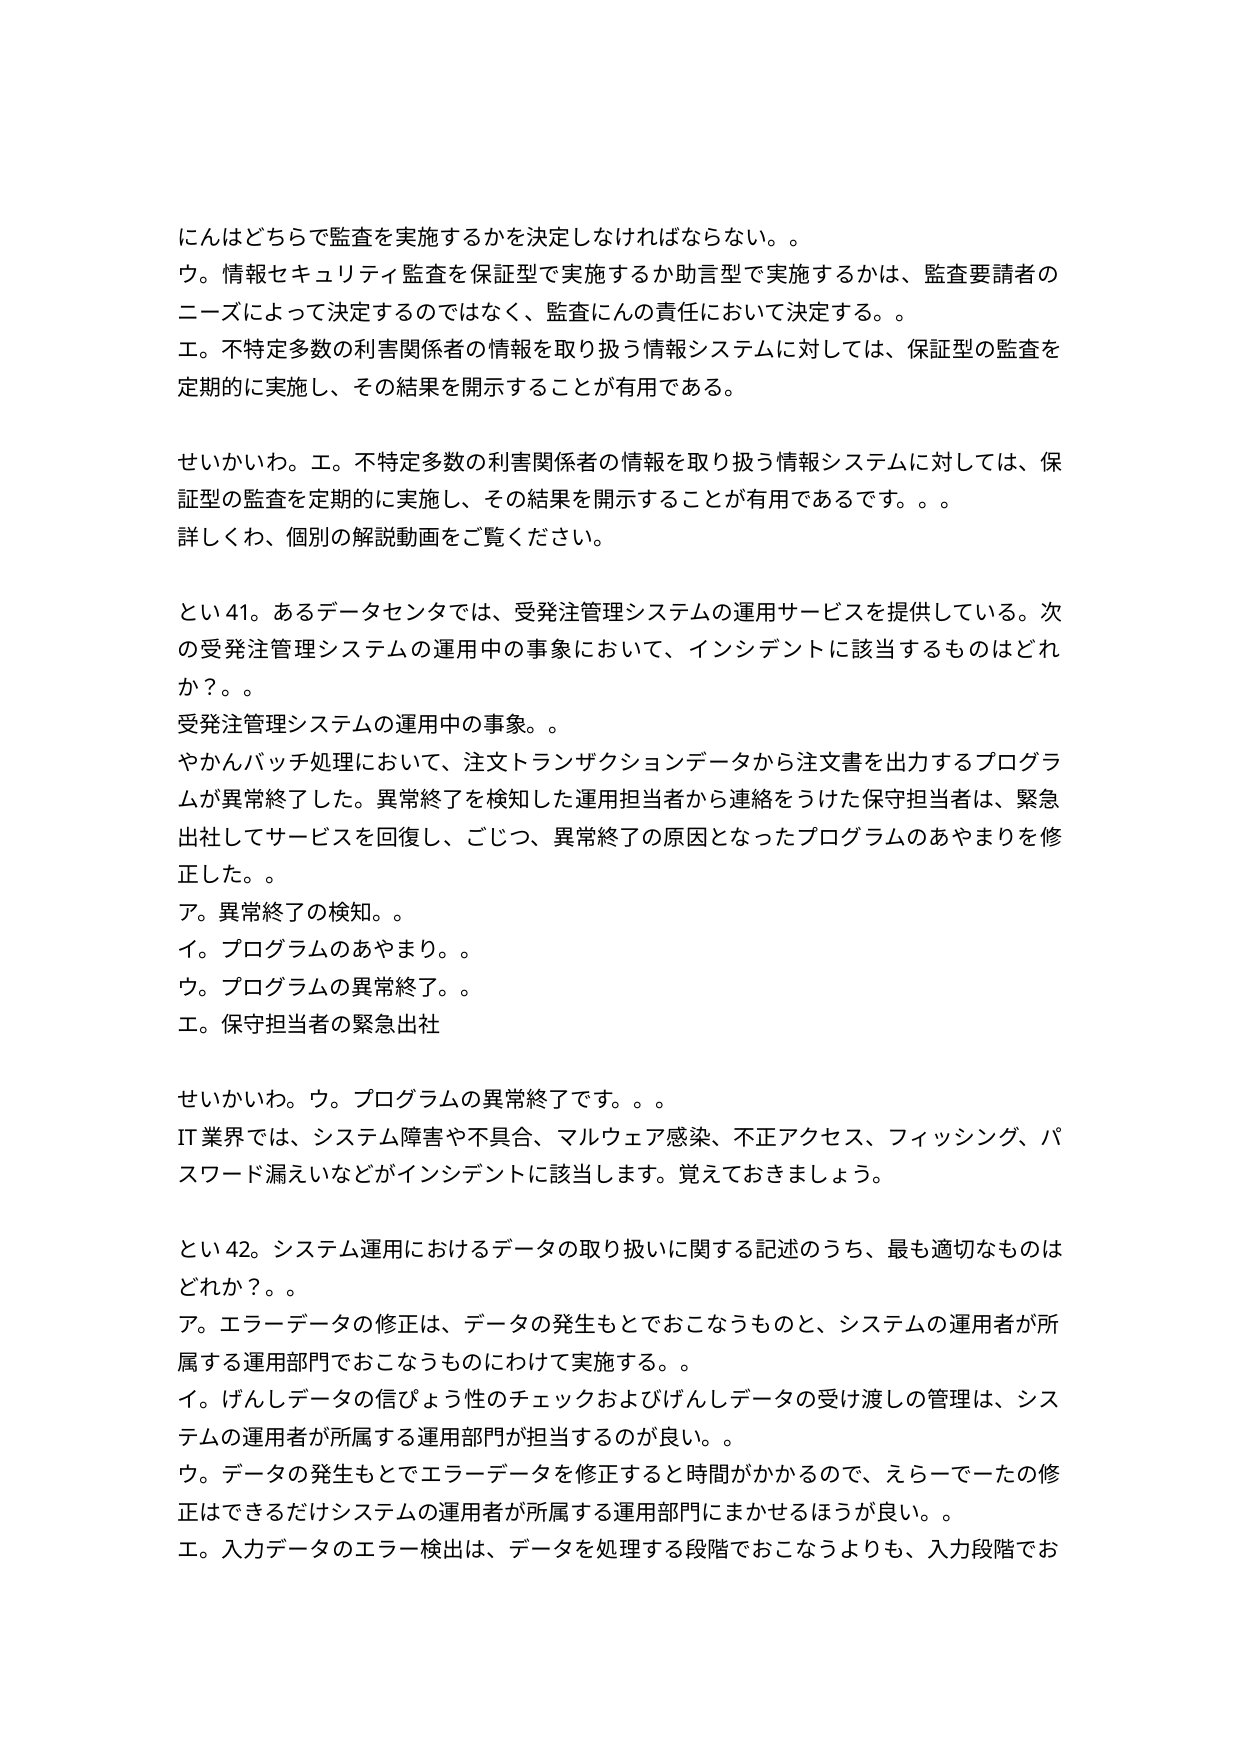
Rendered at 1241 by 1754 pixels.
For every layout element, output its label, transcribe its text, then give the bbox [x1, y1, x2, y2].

text ア。異常終了の検知。。 [177, 892, 1063, 929]
text ア。エラーデータの修正は、データの発生もとでおこなうものと、システムの運用者が所属する運用部門でおこなうものにわけて実施する。。 [177, 1304, 1063, 1379]
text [177, 1529, 1063, 1567]
text エ。保守担当者の緊急出社 [177, 1004, 1063, 1042]
text ウ。データの発生もとでエラーデータを修正すると時間がかかるので、えらーでーたの修正はできるだけシステムの運用者が所属する運用部門にまかせるほうが良い。。 [177, 1454, 1063, 1529]
text せいかいわ。エ。不特定多数の利害関係者の情報を取り扱う情報システムに対しては、保証型の監査を定期的に実施し、その結果を開示することが有用であるです。。。 [177, 442, 1063, 517]
text ウ。情報セキュリティ監査を保証型で実施するか助言型で実施するかは、監査要請者のニーズによって決定するのではなく、監査にんの責任において決定する。。 [177, 254, 1063, 329]
text イ。プログラムのあやまり。。 [177, 929, 1063, 967]
text ウ。プログラムの異常終了。。 [177, 967, 1063, 1004]
text せいかいわ。ウ。プログラムの異常終了です。。。 [177, 1079, 1063, 1117]
text IT業界では、システム障害や不具合、マルウェア感染、不正アクセス、フィッシング、パスワード漏えいなどがインシデントに該当します。覚えておきましょう。 [177, 1117, 1063, 1192]
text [177, 217, 1063, 254]
text とい42。システム運用におけるデータの取り扱いに関する記述のうち、最も適切なものはどれか？。。 [177, 1229, 1063, 1304]
text やかんバッチ処理において、注文トランザクションデータから注文書を出力するプログラムが異常終了した。異常終了を検知した運用担当者から連絡をうけた保守担当者は、緊急出社してサービスを回復し、ごじつ、異常終了の原因となったプログラムのあやまりを修正した。。 [177, 742, 1063, 892]
text 受発注管理システムの運用中の事象。。 [177, 704, 1063, 742]
text 詳しくわ、個別の解説動画をご覧ください。 [177, 517, 1063, 554]
text イ。げんしデータの信ぴょう性のチェックおよびげんしデータの受け渡しの管理は、システムの運用者が所属する運用部門が担当するのが良い。。 [177, 1379, 1063, 1454]
text エ。不特定多数の利害関係者の情報を取り扱う情報システムに対しては、保証型の監査を定期的に実施し、その結果を開示することが有用である。 [177, 329, 1063, 404]
text とい41。あるデータセンタでは、受発注管理システムの運用サービスを提供している。次の受発注管理システムの運用中の事象において、インシデントに該当するものはどれか？。。 [177, 592, 1063, 704]
